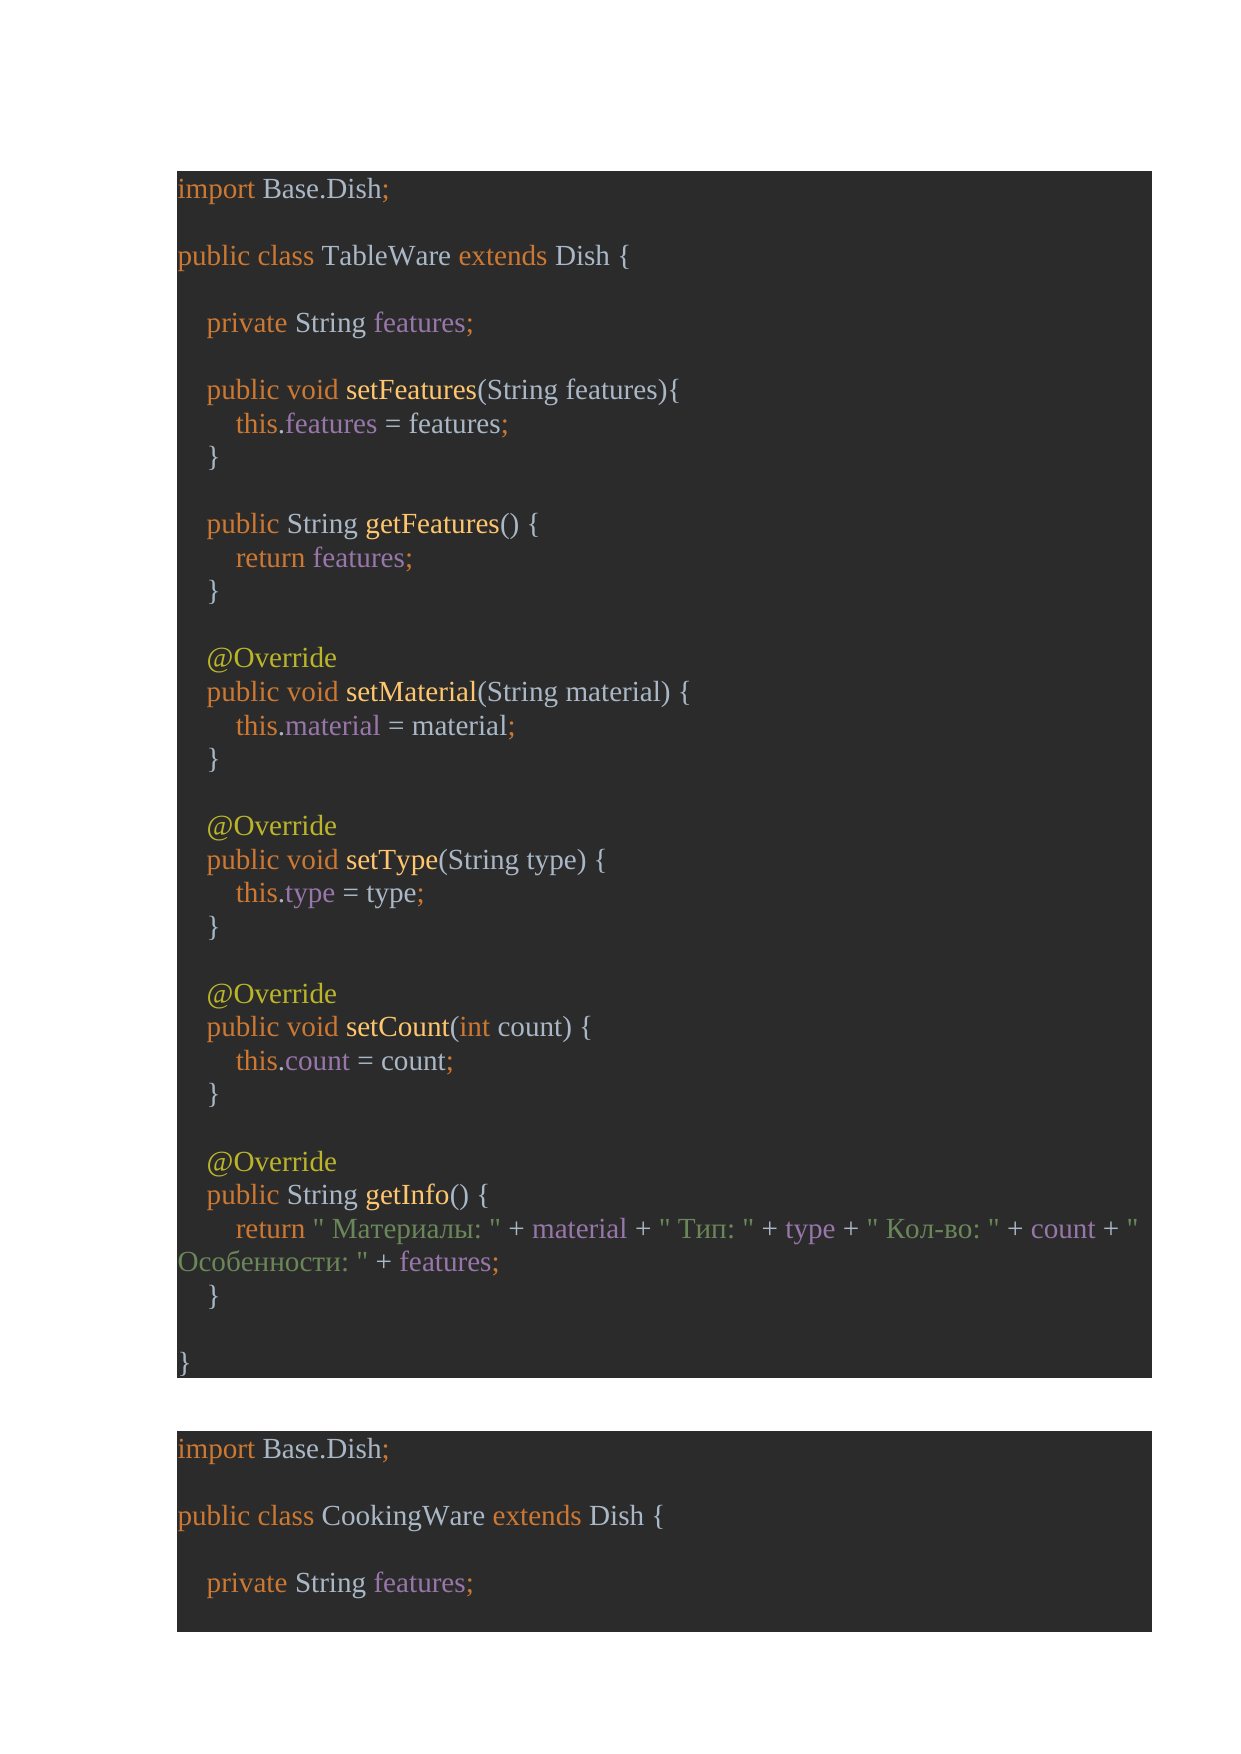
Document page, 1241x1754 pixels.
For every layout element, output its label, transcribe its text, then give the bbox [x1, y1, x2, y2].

text import Base.Dish; public class TableWare extends Dish { private String features; public void setFeatures(String features){ this.features = features; } public String getFeatures() { return features; } @Override public void setMaterial(String material) { this.material = material; } @Override public void setType(String type) { this.type = type; } @Override public void setCount(int count) { this.count = count; } @Override public String getInfo() { return " Материалы: " + material + " Тип: " + type + " Кол-во: " + count + " Особенности: " + features; } } [177, 171, 1152, 1378]
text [177, 1431, 1152, 1632]
